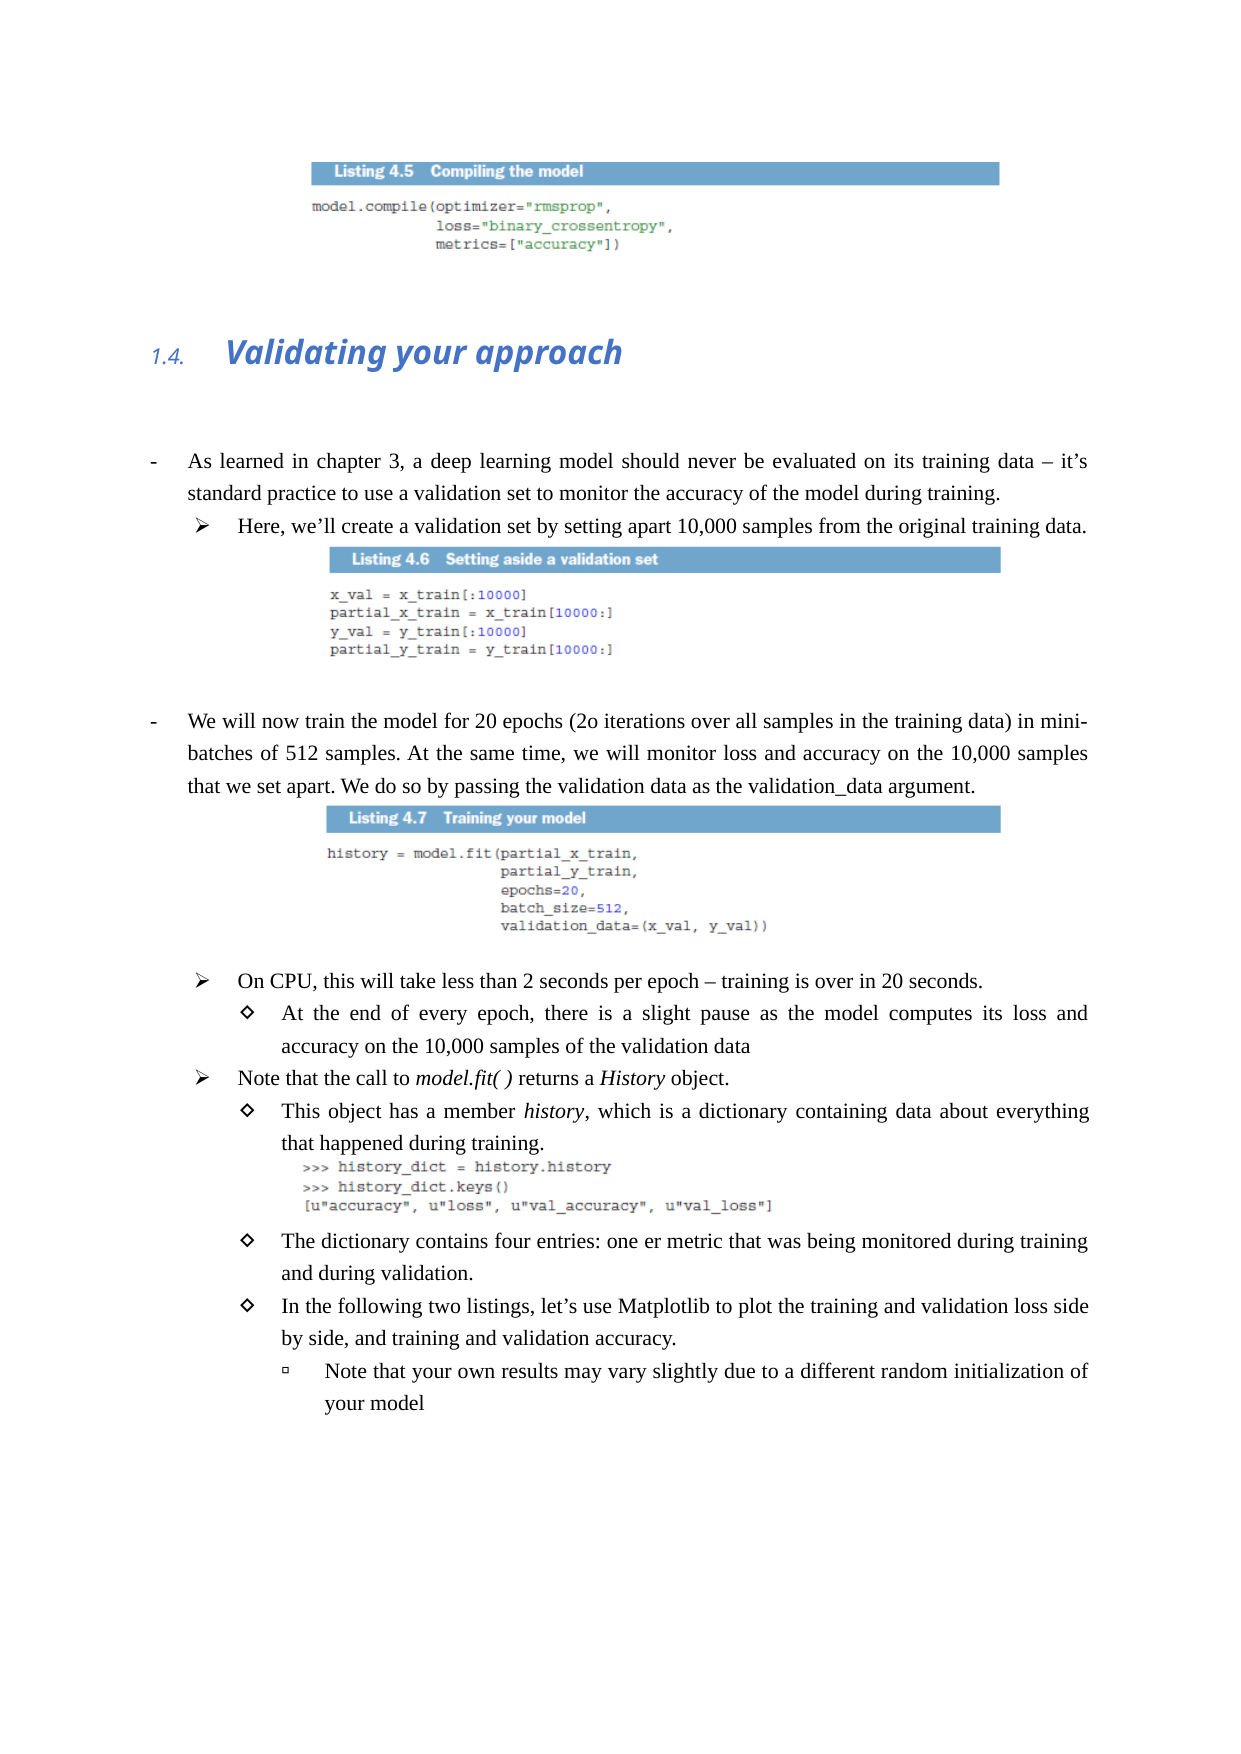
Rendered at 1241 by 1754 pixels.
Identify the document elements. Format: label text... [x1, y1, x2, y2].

list As learned in chapter 3, a deep learning model should never be evaluated on its training data – it’s standard practice to use a validation set to monitor the accuracy of the model during training. [150, 444, 1090, 509]
list In the following two listings, let’s use Matplotlib to plot the training and validation loss side by side, and training and validation accuracy. [237, 1289, 1090, 1354]
picture [238, 801, 1002, 941]
list The dictionary contains four entries: one er metric that was being monitored during training and during validation. [237, 1224, 1090, 1289]
list This object has a member history, which is a dictionary containing data about everything that happened during training. [237, 1094, 1090, 1159]
list Note that the call to model.fit( ) returns a History object. [194, 1062, 1090, 1094]
picture [238, 162, 1002, 255]
subtitle Validating your approach [150, 319, 1090, 384]
list Note that your own results may vary slightly due to a different random initialization of your model [281, 1354, 1090, 1419]
list We will now train the model for 20 epochs (2o iterations over all samples in the training data) in mini-batches of 512 samples. At the same time, we will monitor loss and accuracy on the 10,000 samples that we set apart. We do so by passing the validation data as the validation_data argument. [150, 704, 1090, 802]
list At the end of every epoch, there is a slight pause as the model computes its loss and accuracy on the 10,000 samples of the validation data [237, 997, 1090, 1062]
list On CPU, this will take less than 2 seconds per epoch – training is over in 20 seconds. [194, 964, 1090, 997]
picture [238, 541, 1002, 667]
list Here, we’ll create a validation set by setting apart 10,000 samples from the original training data. [194, 509, 1090, 542]
picture [238, 1159, 1002, 1218]
